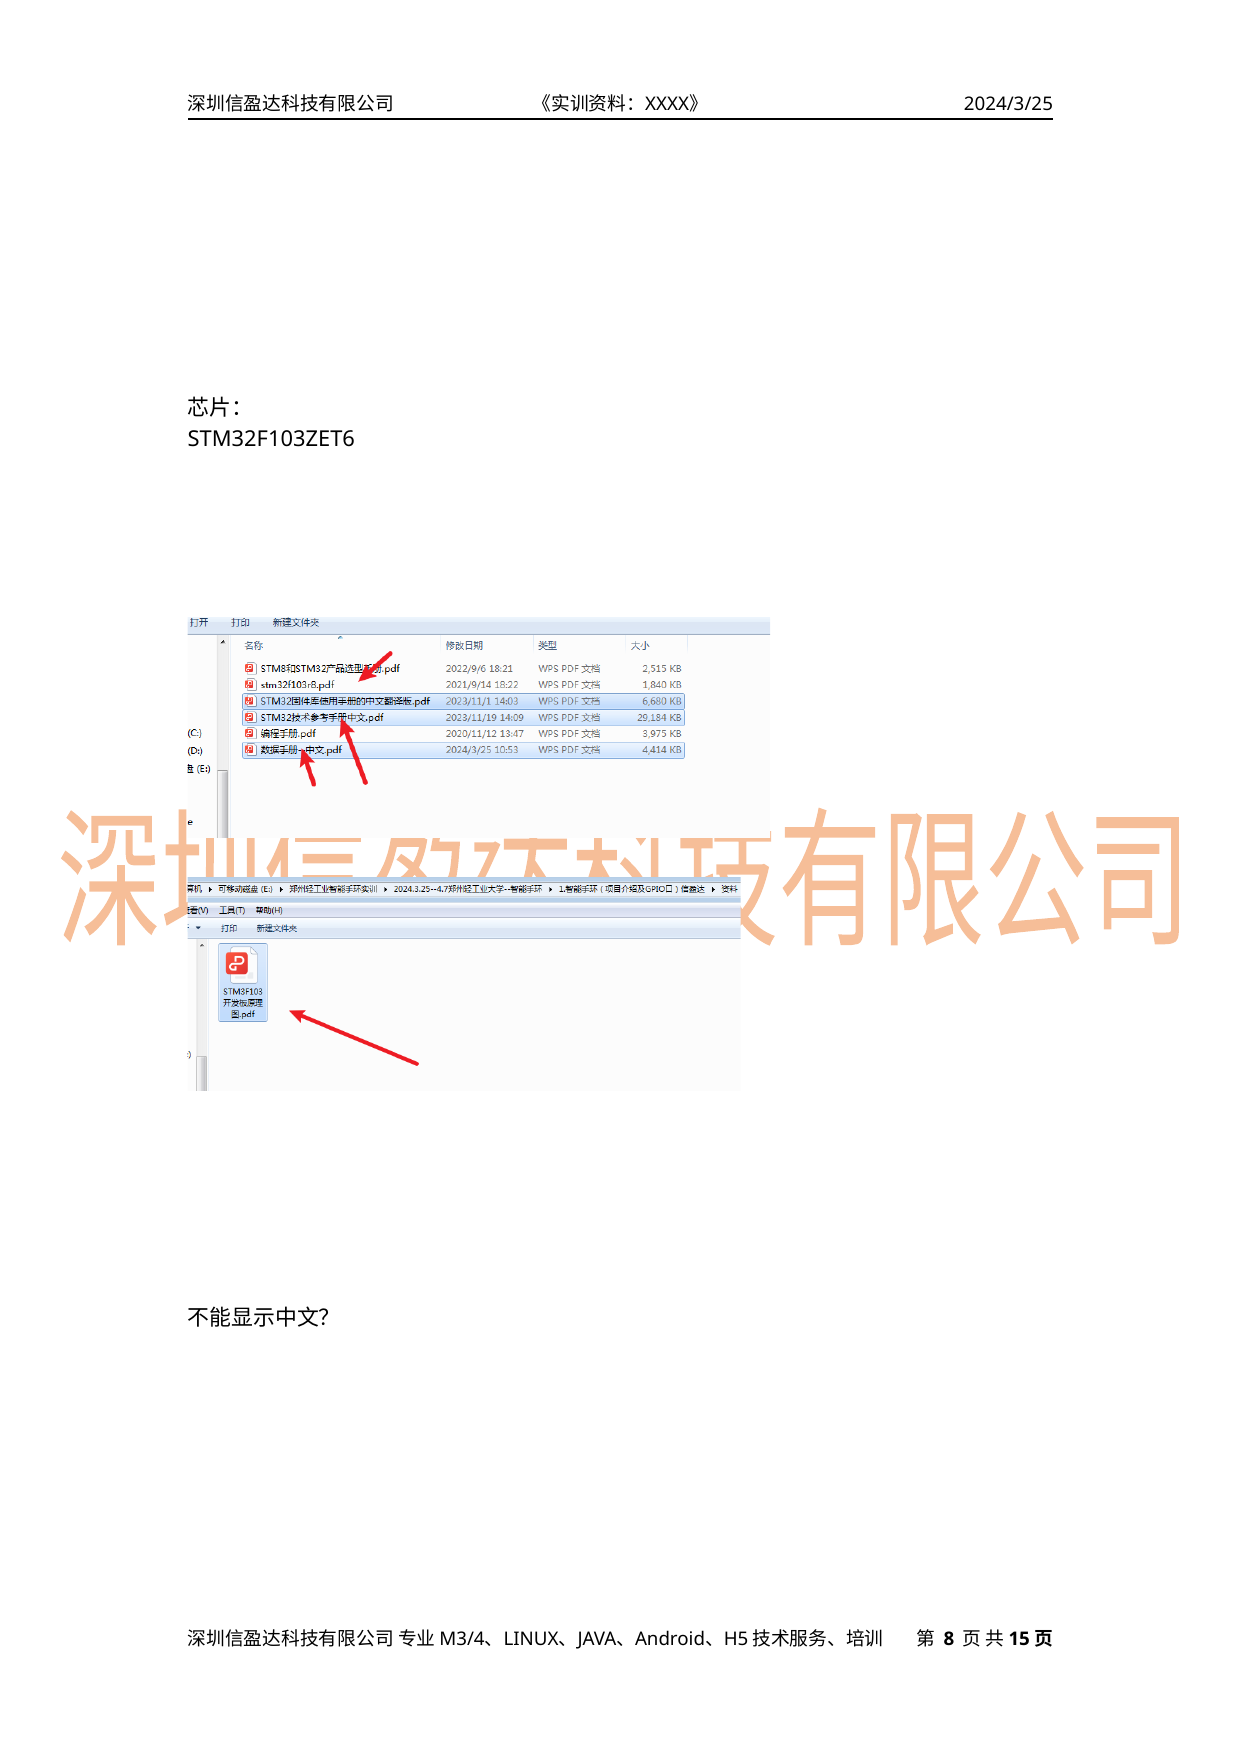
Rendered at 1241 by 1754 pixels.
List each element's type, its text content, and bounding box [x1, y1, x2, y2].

picture [187, 617, 771, 838]
picture [187, 877, 741, 1091]
text 不能显示中文？ [187, 1299, 1053, 1332]
text STM32F103ZET6 [187, 422, 1053, 454]
text 芯片： [187, 389, 1053, 422]
